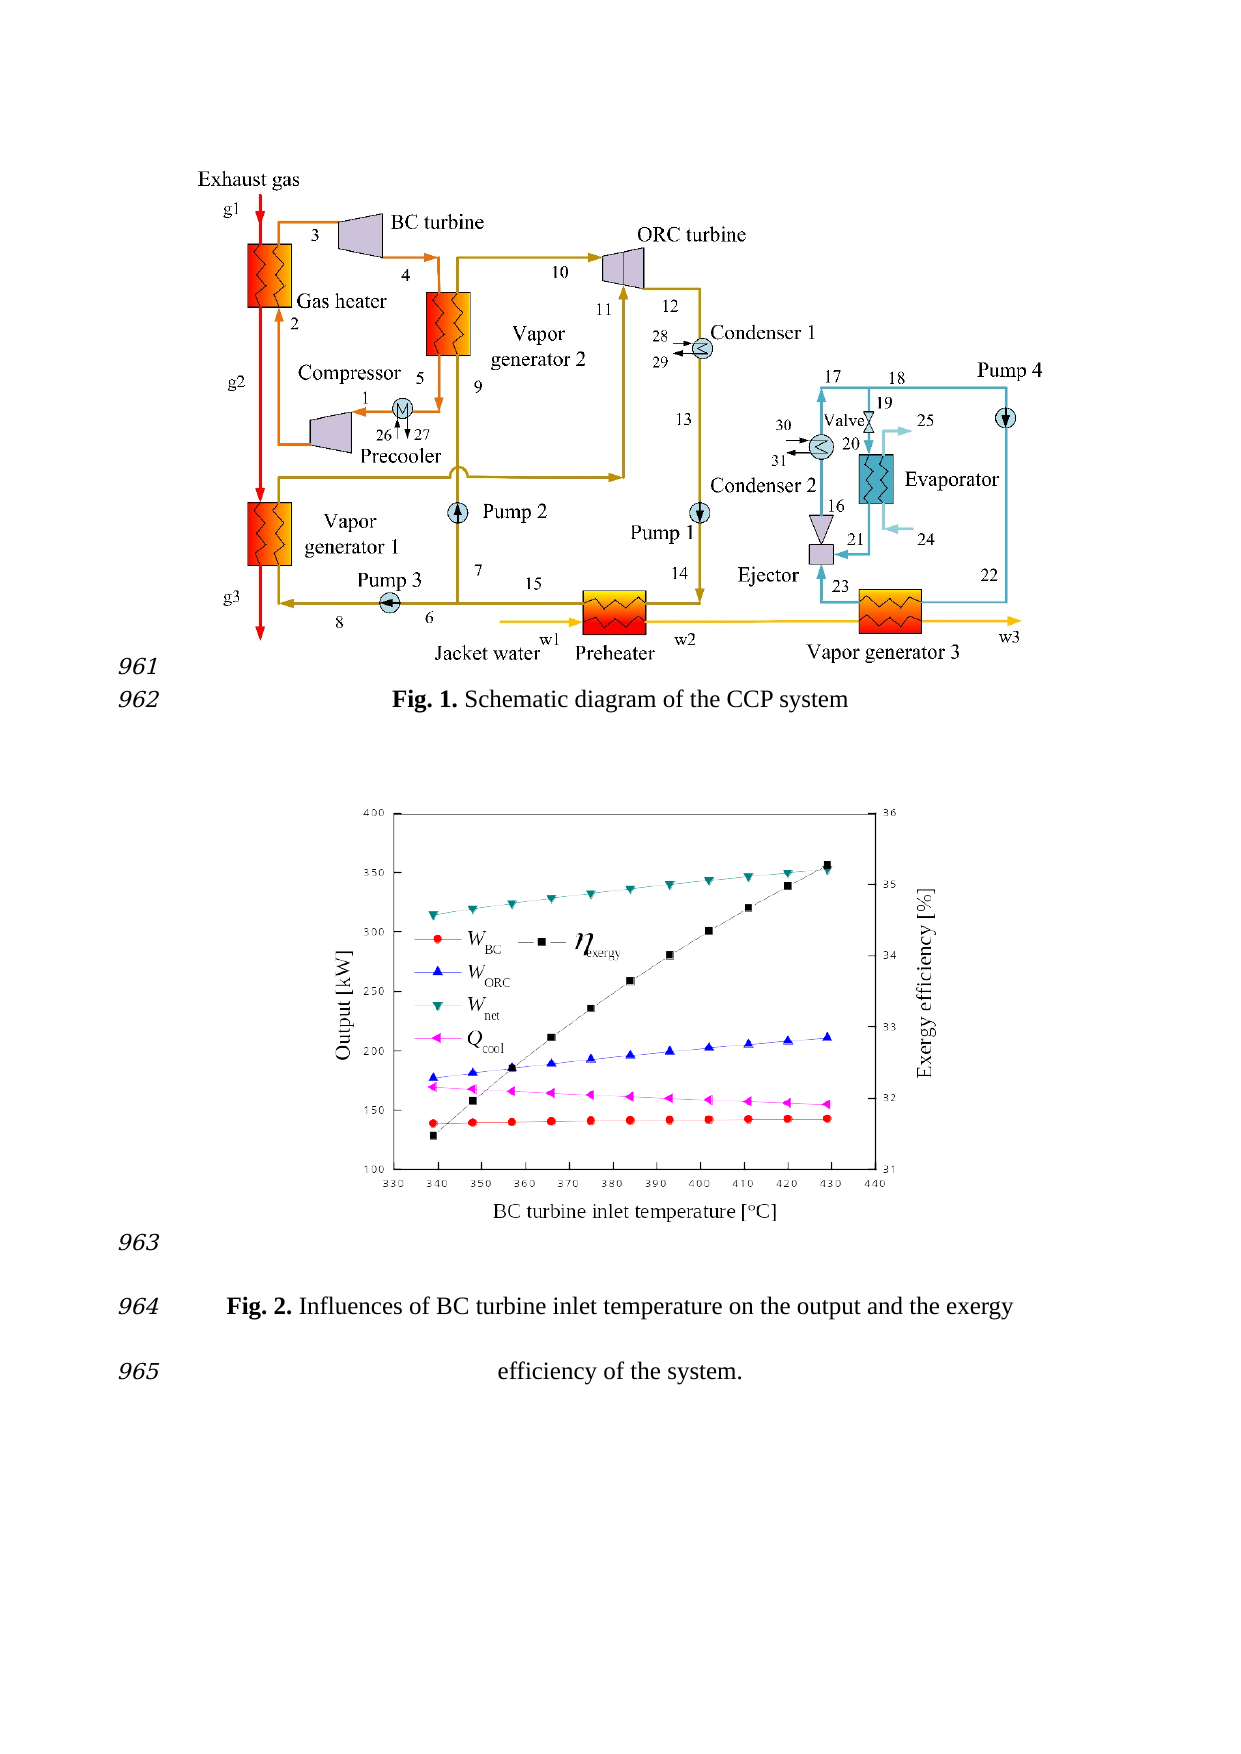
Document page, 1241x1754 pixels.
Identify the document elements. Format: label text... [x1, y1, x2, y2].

text Fig. 2. Influences of BC turbine inlet temperature on the output and the exergy efficiency of the system. [187, 1289, 1053, 1387]
text Fig. 1. Schematic diagram of the CCP system [187, 682, 1053, 714]
picture [187, 162, 1053, 675]
